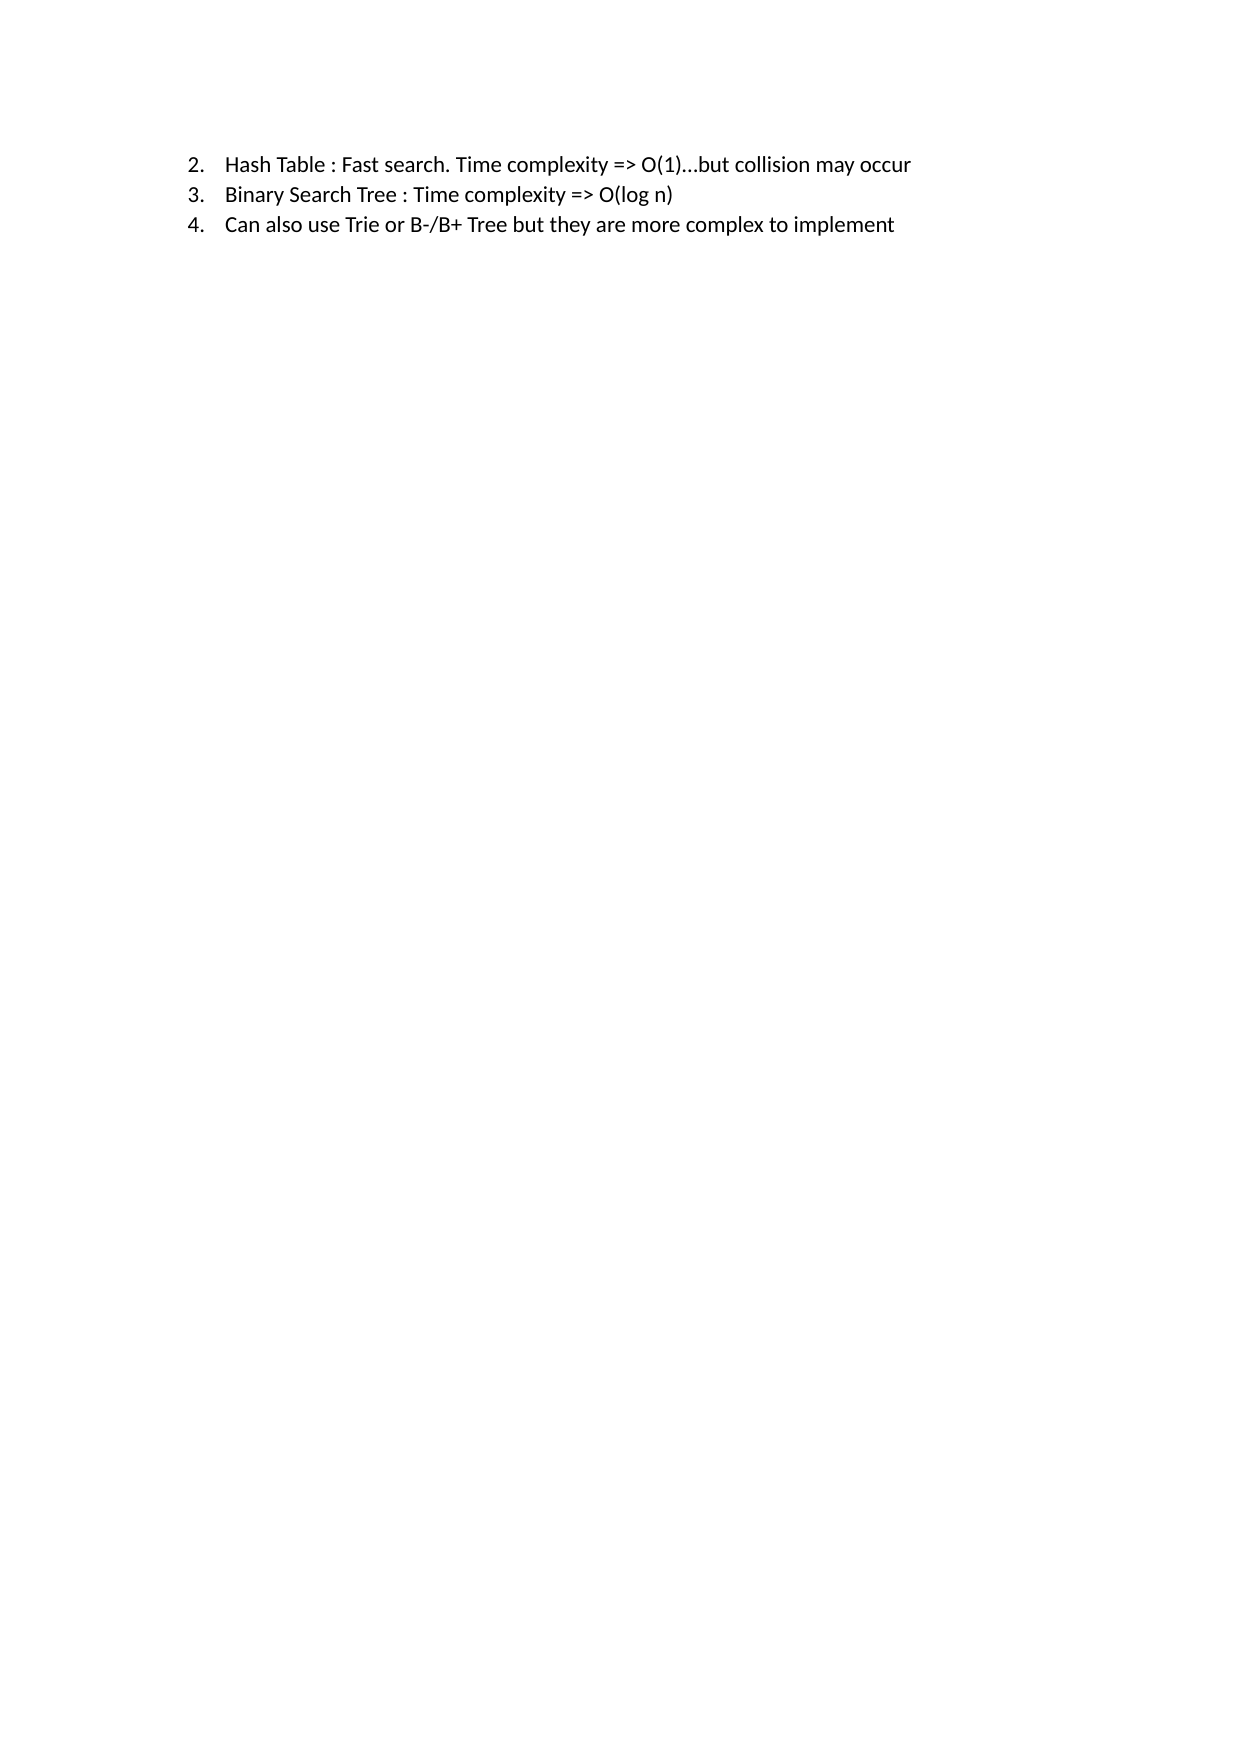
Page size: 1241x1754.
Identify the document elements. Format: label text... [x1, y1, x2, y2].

list Hash Table : Fast search. Time complexity => O(1)…but collision may occur [187, 150, 1090, 178]
list Binary Search Tree : Time complexity => O(log n) [187, 180, 1090, 208]
list Can also use Trie or B-/B+ Tree but they are more complex to implement [187, 210, 1090, 238]
